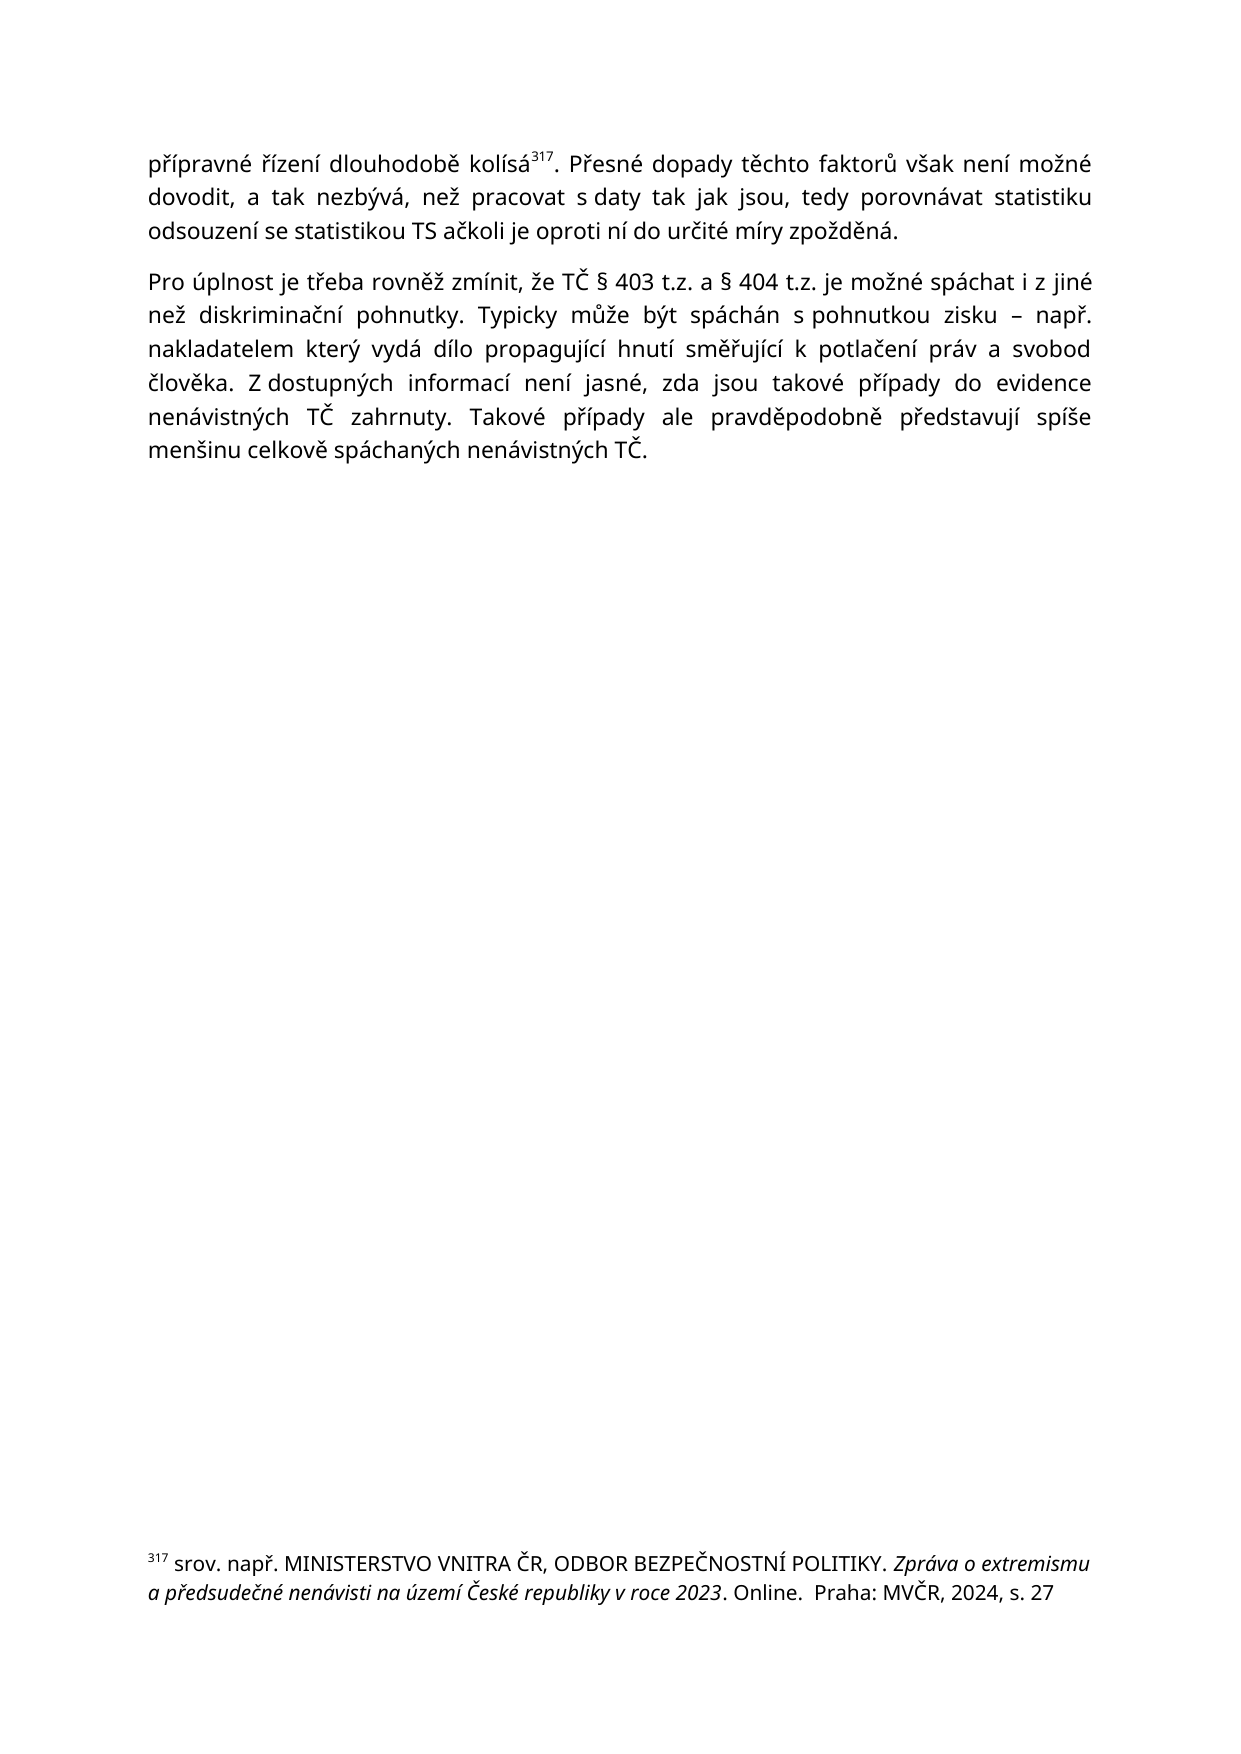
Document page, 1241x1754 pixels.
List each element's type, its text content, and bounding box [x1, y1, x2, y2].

text Pro úplnost je třeba rovněž zmínit, že TČ § 403 t.z. a § 404 t.z. je možné spáchat i z jiné než diskriminační pohnutky. Typicky může být spáchán s pohnutkou zisku – např. nakladatelem který vydá dílo propagující hnutí směřující k potlačení práv a svobod člověka. Z dostupných informací není jasné, zda jsou takové případy do evidence nenávistných TČ zahrnuty. Takové případy ale pravděpodobně představují spíše menšinu celkově spáchaných nenávistných TČ. [148, 266, 1093, 466]
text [148, 148, 1093, 246]
